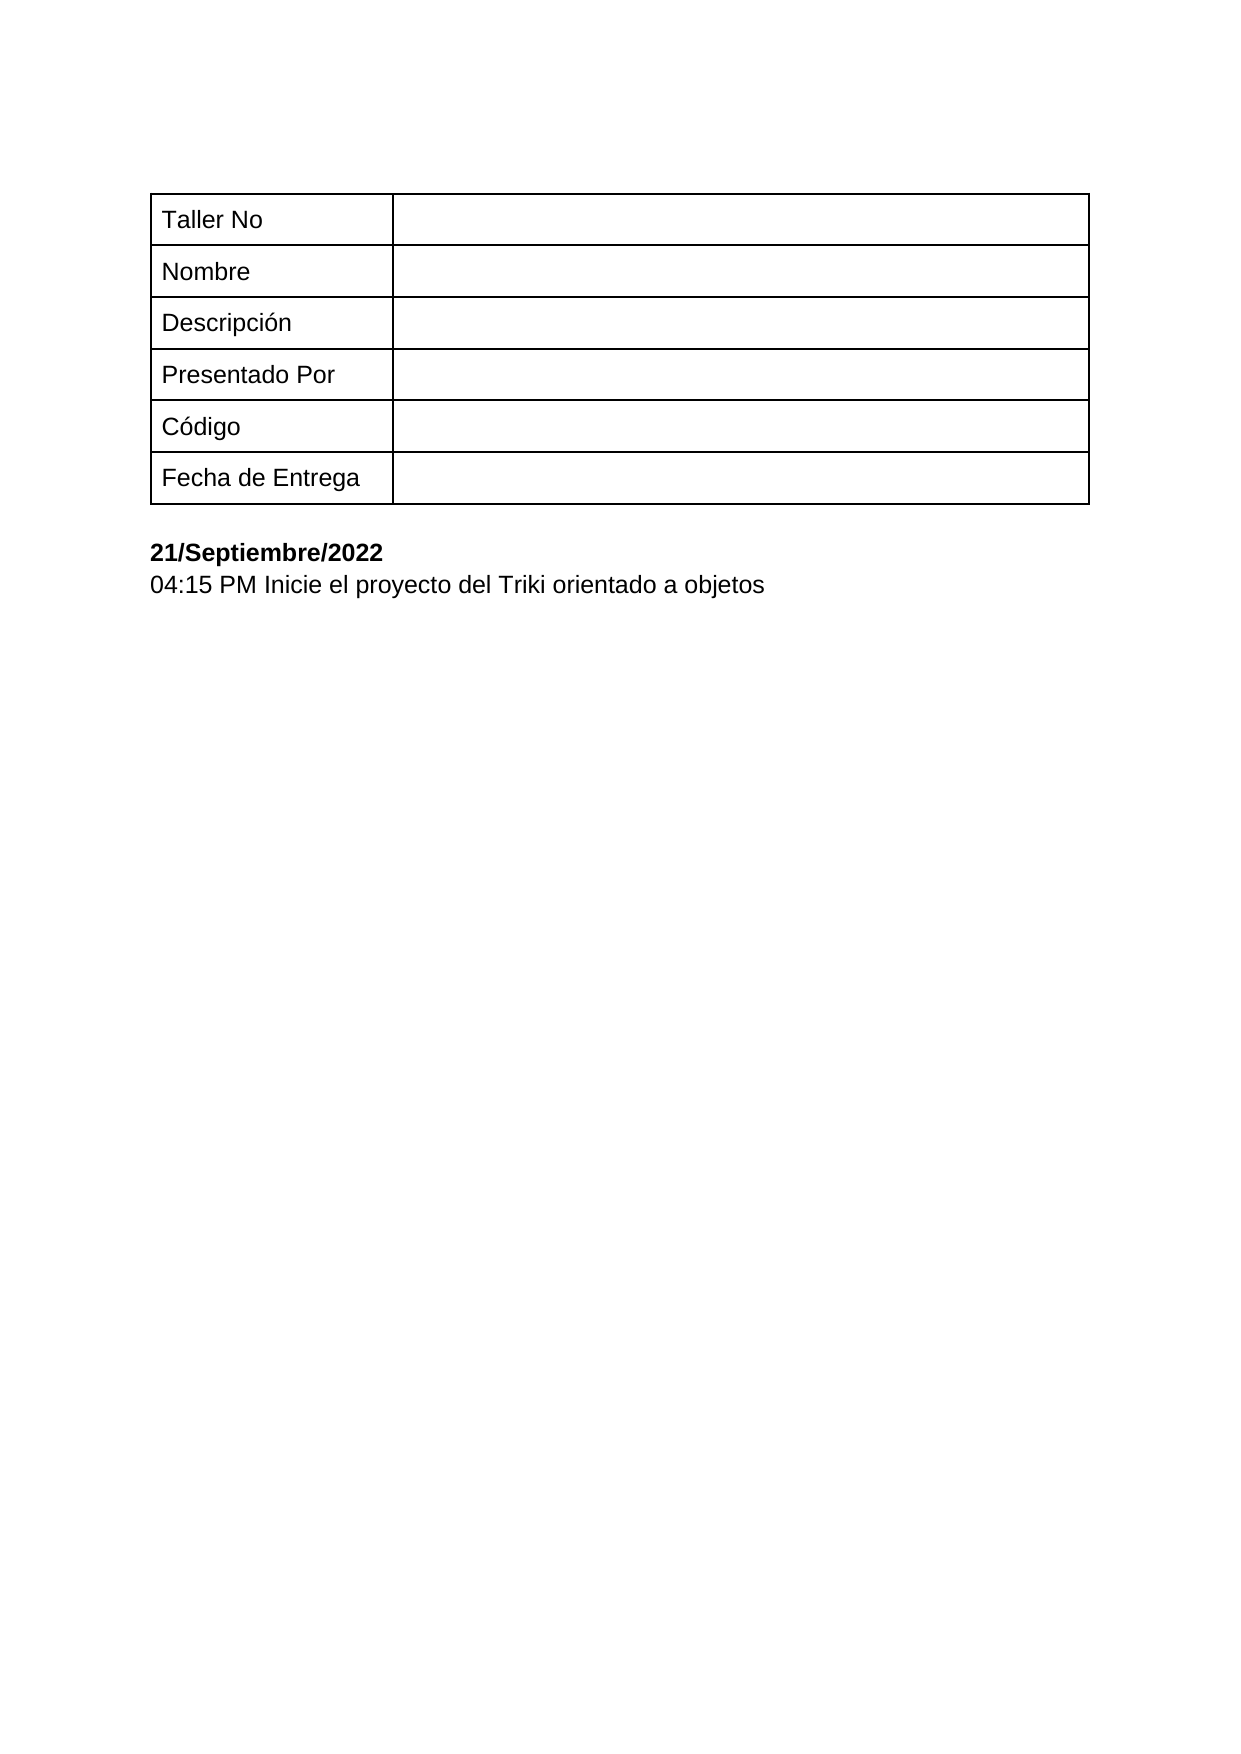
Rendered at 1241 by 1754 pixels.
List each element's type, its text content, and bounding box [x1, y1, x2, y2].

table_cell [394, 298, 1088, 347]
table_header Taller No [152, 195, 392, 244]
table_cell [394, 453, 1088, 502]
table_cell [394, 246, 1088, 296]
table_cell [394, 350, 1088, 399]
table_cell [394, 401, 1088, 451]
table_cell Presentado Por [152, 350, 392, 399]
table_cell Código [152, 401, 392, 451]
table_cell Descripción [152, 298, 392, 347]
table_header [394, 195, 1088, 244]
text 21/Septiembre/2022 [150, 537, 1090, 566]
table_cell Fecha de Entrega [152, 453, 392, 502]
table_cell Nombre [152, 246, 392, 296]
text 04:15 PM Inicie el proyecto del Triki orientado a objetos [150, 571, 1090, 599]
